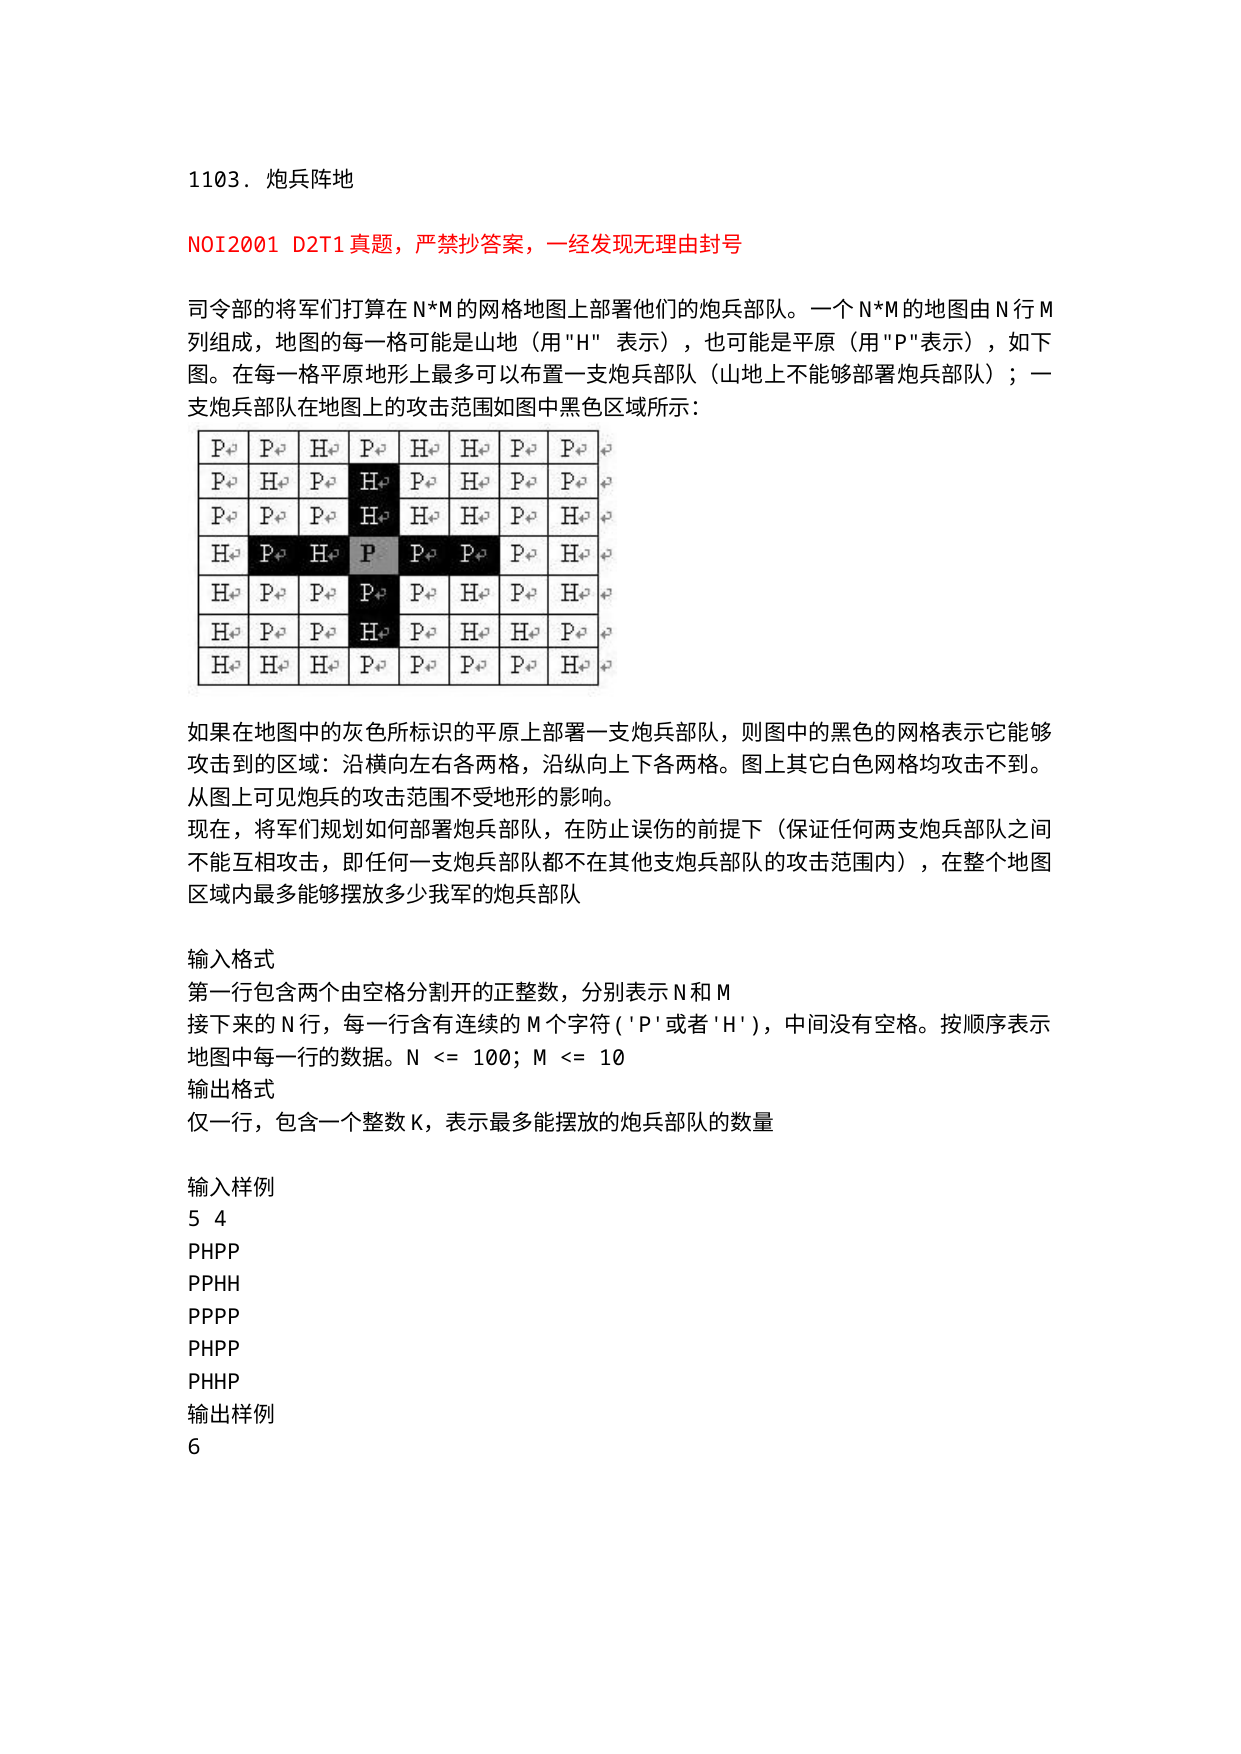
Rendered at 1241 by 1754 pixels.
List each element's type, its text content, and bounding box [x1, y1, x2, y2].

text 接下来的N行，每一行含有连续的M个字符('P'或者'H')，中间没有空格。按顺序表示地图中每一行的数据。N <= 100；M <= 10 [187, 1007, 1053, 1072]
text 输出样例 [187, 1397, 1053, 1429]
text 1103. 炮兵阵地 [187, 162, 1053, 194]
text 输入格式 [187, 942, 1053, 974]
text 第一行包含两个由空格分割开的正整数，分别表示N和M [187, 974, 1053, 1007]
text 5 4 [187, 1202, 1053, 1234]
text PHPP [187, 1234, 1053, 1267]
text 如果在地图中的灰色所标识的平原上部署一支炮兵部队，则图中的黑色的网格表示它能够攻击到的区域：沿横向左右各两格，沿纵向上下各两格。图上其它白色网格均攻击不到。从图上可见炮兵的攻击范围不受地形的影响。 现在，将军们规划如何部署炮兵部队，在防止误伤的前提下（保证任何两支炮兵部队之间不能互相攻击，即任何一支炮兵部队都不在其他支炮兵部队的攻击范围内），在整个地图区域内最多能够摆放多少我军的炮兵部队 [187, 714, 1053, 909]
text PHHP [187, 1364, 1053, 1397]
text NOI2001 D2T1真题，严禁抄答案，一经发现无理由封号 [187, 227, 1053, 259]
text 输入样例 [187, 1169, 1053, 1202]
text 输出格式 [187, 1072, 1053, 1104]
text PPPP [187, 1299, 1053, 1332]
text 6 [187, 1429, 1053, 1462]
text PHPP [187, 1332, 1053, 1364]
text 仅一行，包含一个整数K，表示最多能摆放的炮兵部队的数量 [187, 1104, 1053, 1137]
text 司令部的将军们打算在N*M的网格地图上部署他们的炮兵部队。一个N*M的地图由N行M列组成，地图的每一格可能是山地（用"H" 表示），也可能是平原（用"P"表示），如下图。在每一格平原地形上最多可以布置一支炮兵部队（山地上不能够部署炮兵部队）；一支炮兵部队在地图上的攻击范围如图中黑色区域所示： [187, 292, 1053, 422]
picture [187, 422, 618, 697]
text PPHH [187, 1267, 1053, 1299]
